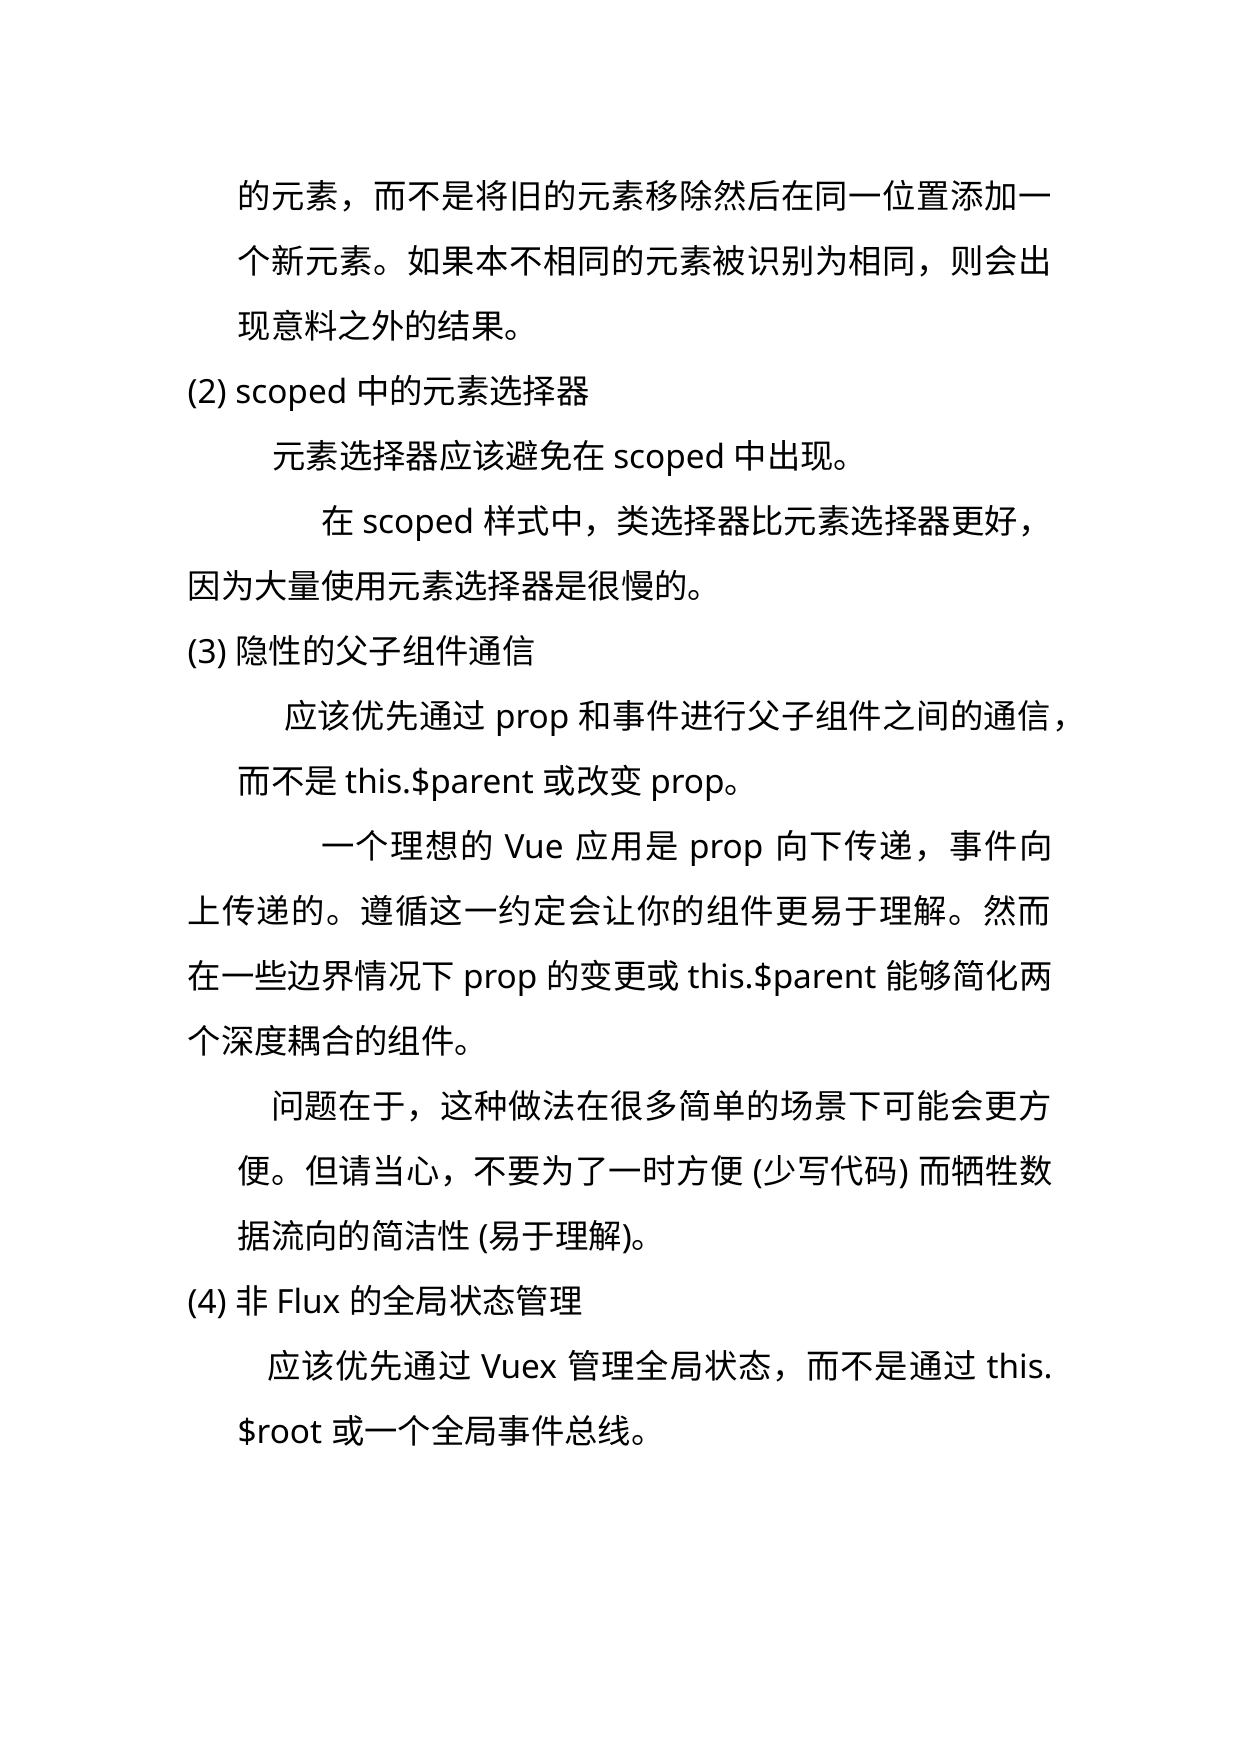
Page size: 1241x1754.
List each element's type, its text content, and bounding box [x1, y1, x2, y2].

list scoped 中的元素选择器 [187, 357, 1053, 422]
list 在 scoped 样式中，类选择器比元素选择器更好，因为大量使用元素选择器是很慢的。 [187, 487, 1053, 617]
list 一个理想的 Vue 应用是 prop 向下传递，事件向上传递的。遵循这一约定会让你的组件更易于理解。然而，在一些边界情况下 prop 的变更或 this.$parent 能够简化两个深度耦合的组件。 [187, 812, 1053, 1072]
list 非 Flux 的全局状态管理 [187, 1267, 1053, 1332]
list 问题在于，这种做法在很多简单的场景下可能会更方便。但请当心，不要为了一时方便 (少写代码) 而牺牲数据流向的简洁性 (易于理解)。 [237, 1072, 1053, 1267]
list 元素选择器应该避免在 scoped 中出现。 [237, 422, 1053, 487]
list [237, 162, 1053, 357]
list 隐性的父子组件通信 [187, 617, 1053, 682]
list 应该优先通过 prop 和事件进行父子组件之间的通信，而不是 this.$parent 或改变 prop。 [237, 682, 1053, 812]
list 应该优先通过 Vuex 管理全局状态，而不是通过 this.$root 或一个全局事件总线。 [237, 1332, 1053, 1462]
